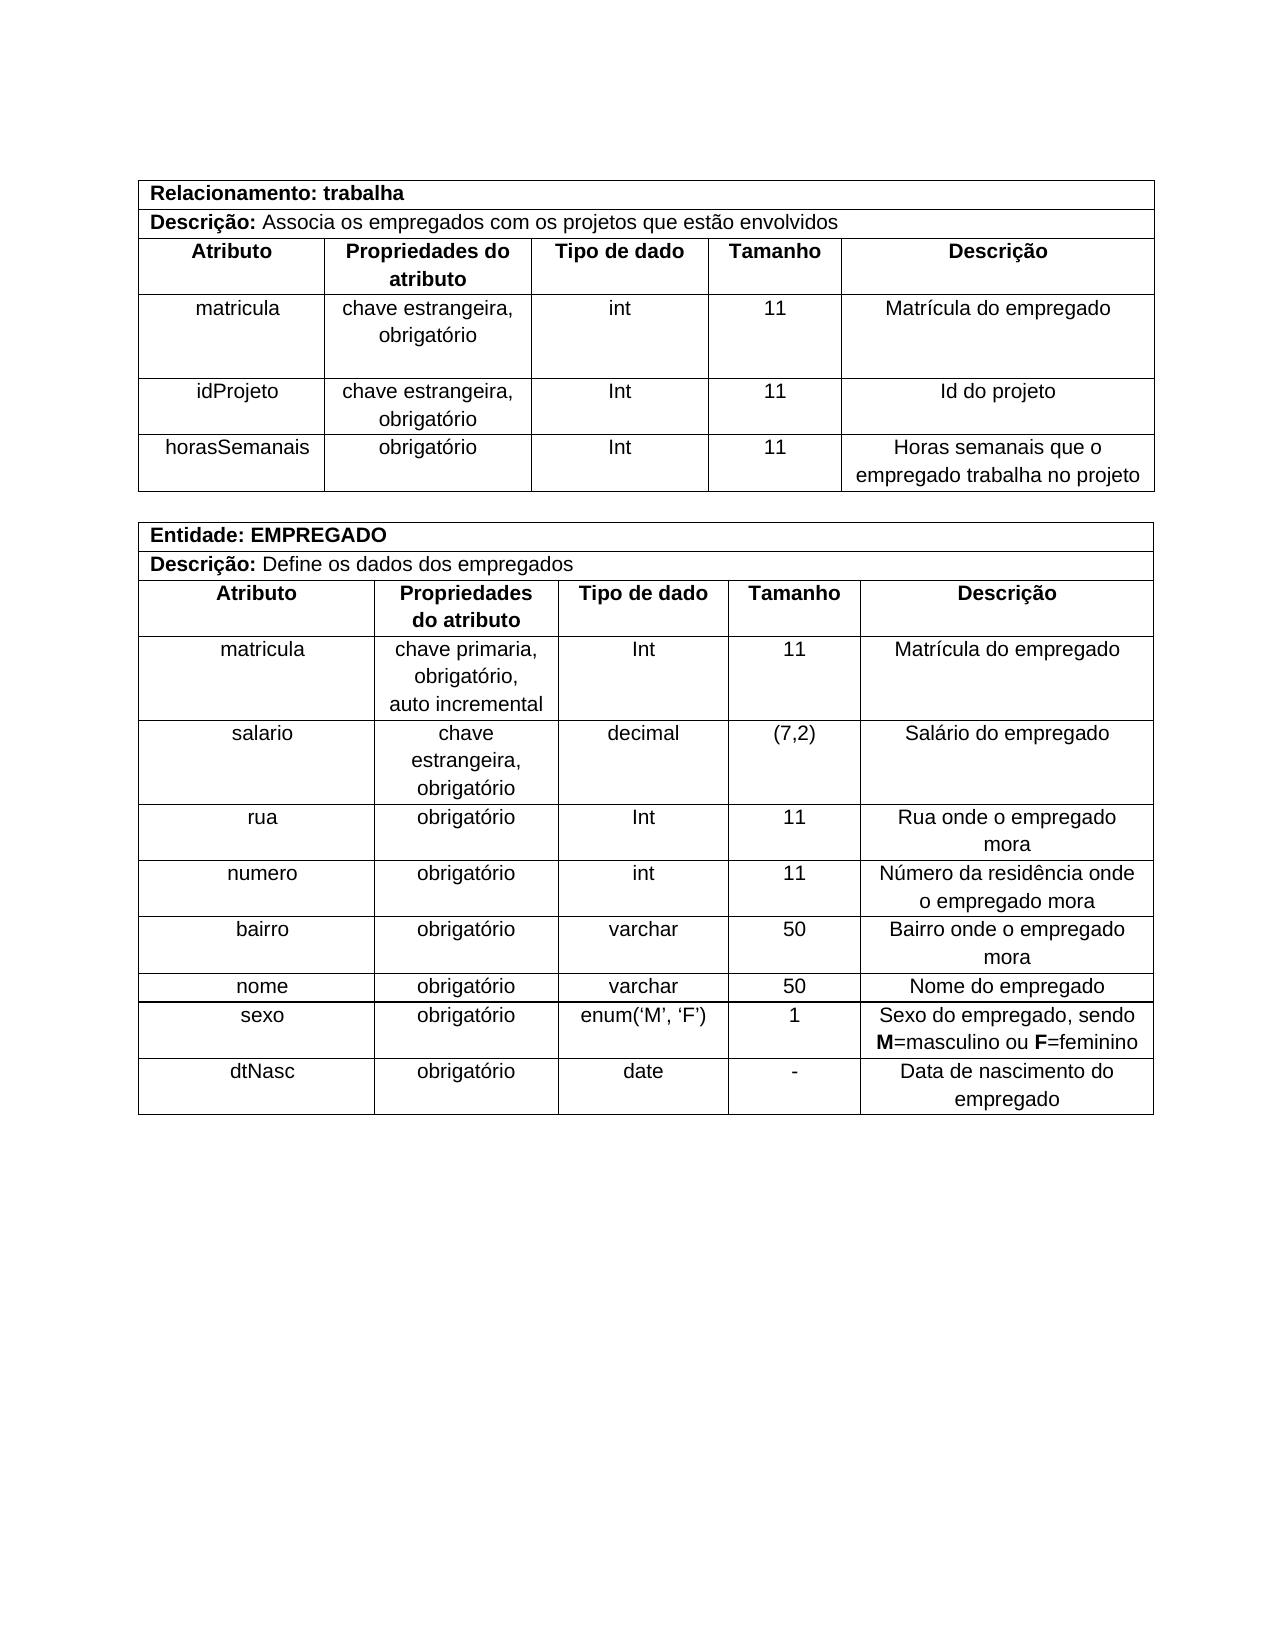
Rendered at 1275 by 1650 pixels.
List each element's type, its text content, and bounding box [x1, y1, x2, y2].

table_cell Bairro onde o empregado mora [861, 917, 1153, 973]
table_cell obrigatório [325, 435, 531, 491]
table_cell Descrição [842, 239, 1154, 294]
table_cell Descrição [861, 581, 1153, 636]
table_cell varchar [559, 974, 728, 1001]
table_cell matricula [139, 295, 324, 378]
table_cell Atributo [139, 581, 374, 636]
table_cell Número da residência onde o empregado mora [861, 861, 1153, 916]
table_cell varchar [559, 917, 728, 973]
table_header Relacionamento: trabalha [139, 181, 1154, 209]
table_cell Tamanho [729, 581, 860, 636]
table_header Entidade: EMPREGADO [139, 523, 1153, 551]
table_cell Descrição: Associa os empregados com os projetos que estão envolvidos [139, 210, 1154, 238]
table_cell 11 [729, 637, 860, 720]
table_cell rua [139, 805, 374, 860]
table_cell 11 [709, 379, 841, 434]
table_cell dtNasc [139, 1059, 374, 1114]
table_cell sexo [139, 1003, 374, 1058]
table_cell idProjeto [139, 379, 324, 434]
table_cell date [559, 1059, 728, 1114]
table_cell Data de nascimento do empregado [861, 1059, 1153, 1114]
table_cell Horas semanais que o empregado trabalha no projeto [842, 435, 1154, 491]
table_cell obrigatório [375, 805, 558, 860]
table_cell obrigatório [375, 1003, 558, 1058]
table_cell obrigatório [375, 974, 558, 1001]
table_cell salario [139, 721, 374, 803]
table_cell Propriedades do atributo [325, 239, 531, 294]
table_cell 11 [709, 295, 841, 378]
table_cell chave estrangeira, obrigatório [375, 721, 558, 803]
table_cell Descrição: Define os dados dos empregados [139, 552, 1153, 579]
table_cell Id do projeto [842, 379, 1154, 434]
table_cell enum(‘M’, ‘F’) [559, 1003, 728, 1058]
table_cell Tamanho [709, 239, 841, 294]
table_cell nome [139, 974, 374, 1001]
table_cell int [559, 861, 728, 916]
table_cell 11 [729, 861, 860, 916]
table_cell Propriedades do atributo [375, 581, 558, 636]
table_cell decimal [559, 721, 728, 803]
table_cell 11 [709, 435, 841, 491]
table_cell obrigatório [375, 1059, 558, 1114]
table_cell (7,2) [729, 721, 860, 803]
table_cell numero [139, 861, 374, 916]
table_cell Sexo do empregado, sendo M=masculino ou F=feminino [861, 1003, 1153, 1058]
table_cell 11 [729, 805, 860, 860]
table_cell obrigatório [375, 861, 558, 916]
table_cell Int [532, 379, 708, 434]
table_cell int [532, 295, 708, 378]
table_cell Atributo [139, 239, 324, 294]
table_cell chave estrangeira, obrigatório [325, 295, 531, 378]
table_cell Int [532, 435, 708, 491]
table_cell 50 [729, 917, 860, 973]
table_cell - [729, 1059, 860, 1114]
table_cell Int [559, 637, 728, 720]
table_cell 50 [729, 974, 860, 1001]
table_cell Matrícula do empregado [842, 295, 1154, 378]
table_cell Salário do empregado [861, 721, 1153, 803]
table_cell Tipo de dado [559, 581, 728, 636]
table_cell Matrícula do empregado [861, 637, 1153, 720]
table_cell 1 [729, 1003, 860, 1058]
table_cell chave estrangeira, obrigatório [325, 379, 531, 434]
table_cell Nome do empregado [861, 974, 1153, 1001]
table_cell chave primaria, obrigatório, auto incremental [375, 637, 558, 720]
table_cell bairro [139, 917, 374, 973]
table_cell Rua onde o empregado mora [861, 805, 1153, 860]
table_cell Tipo de dado [532, 239, 708, 294]
table_cell Int [559, 805, 728, 860]
table_cell matricula [139, 637, 374, 720]
table_cell horasSemanais [139, 435, 324, 491]
table_cell obrigatório [375, 917, 558, 973]
